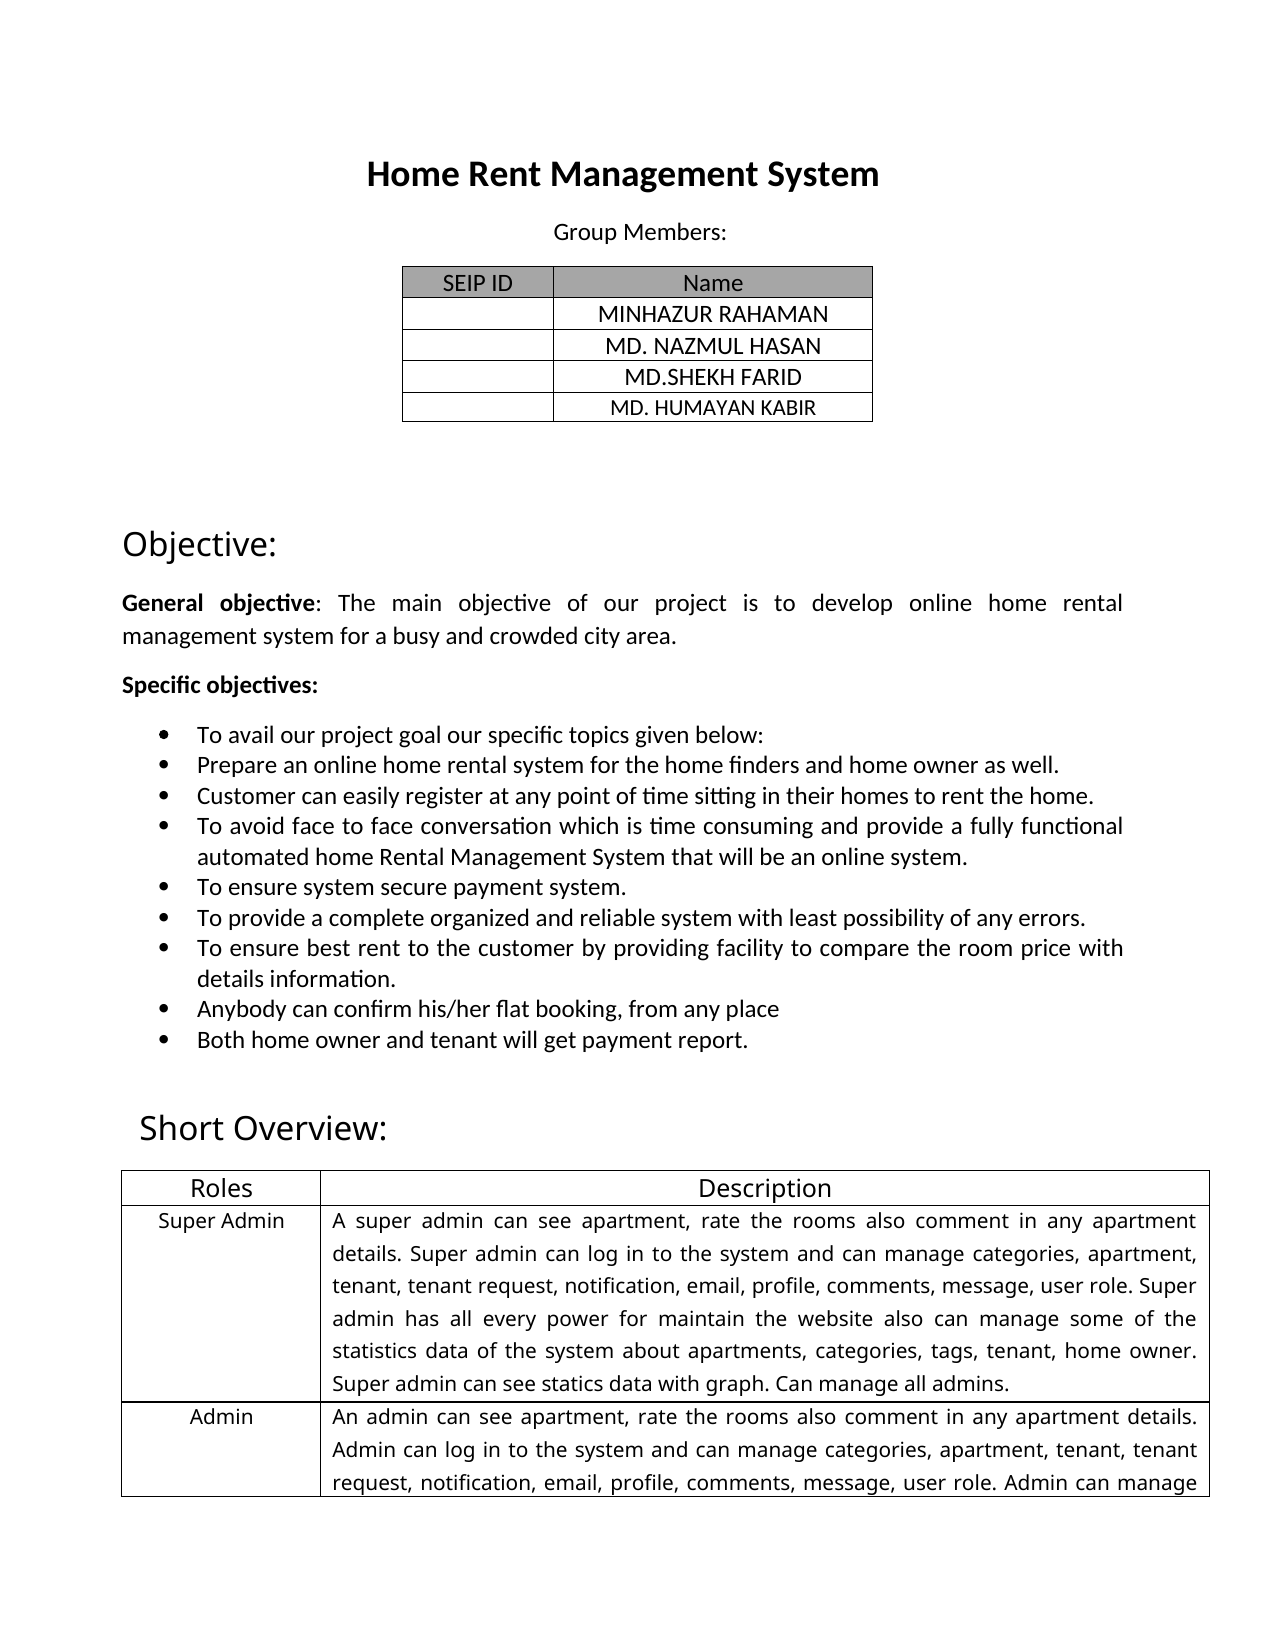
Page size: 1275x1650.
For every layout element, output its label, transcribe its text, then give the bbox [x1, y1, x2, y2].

table_cell MINHAZUR RAHAMAN [554, 298, 872, 329]
list Both home owner and tenant will get payment report. [159, 1024, 1125, 1055]
table_cell MD.SHEKH FARID [554, 361, 872, 392]
table_cell [403, 393, 553, 421]
text Home Rent Management System [122, 150, 1125, 196]
table_cell Super Admin [122, 1206, 320, 1401]
list Prepare an online home rental system for the home finders and home owner as well. [159, 749, 1125, 780]
table_header SEIP ID [403, 267, 553, 297]
list To ensure system secure payment system. [159, 872, 1125, 902]
table_cell [403, 361, 553, 392]
table_cell A super admin can see apartment, rate the rooms also comment in any apartment details. Super admin can log in to the system and can manage categories, apartment, tenant, tenant request, notification, email, profile, comments, message, user role. Super admin has all every power for maintain the website also can manage some of the statistics data of the system about apartments, categories, tags, tenant, home owner. Super admin can see statics data with graph. Can manage all admins. [321, 1206, 1209, 1401]
list To ensure best rent to the customer by providing facility to compare the room price with details information. [159, 933, 1125, 994]
list To provide a complete organized and reliable system with least possibility of any errors. [159, 902, 1125, 933]
table_header Roles [122, 1171, 320, 1205]
list Anybody can confirm his/her flat booking, from any place [159, 994, 1125, 1024]
text Short Overview: [122, 1104, 1125, 1150]
table_cell MD. NAZMUL HASAN [554, 330, 872, 360]
text Specific objectives: [122, 669, 1125, 700]
list To avail our project goal our specific topics given below: [159, 719, 1125, 749]
table_cell [403, 298, 553, 329]
text General objective: The main objective of our project is to develop online home rental management system for a busy and crowded city area. [122, 587, 1125, 650]
table_cell Admin [122, 1403, 320, 1496]
text Group Members: [422, 216, 1125, 247]
list Customer can easily register at any point of time sitting in their homes to rent the home. [159, 780, 1125, 811]
text Objective: [122, 521, 1125, 567]
table_cell MD. HUMAYAN KABIR [554, 393, 872, 421]
table_header Description [321, 1171, 1209, 1205]
table_header Name [554, 267, 872, 297]
list To avoid face to face conversation which is time consuming and provide a fully functional automated home Rental Management System that will be an online system. [159, 811, 1125, 872]
table_cell [403, 330, 553, 360]
